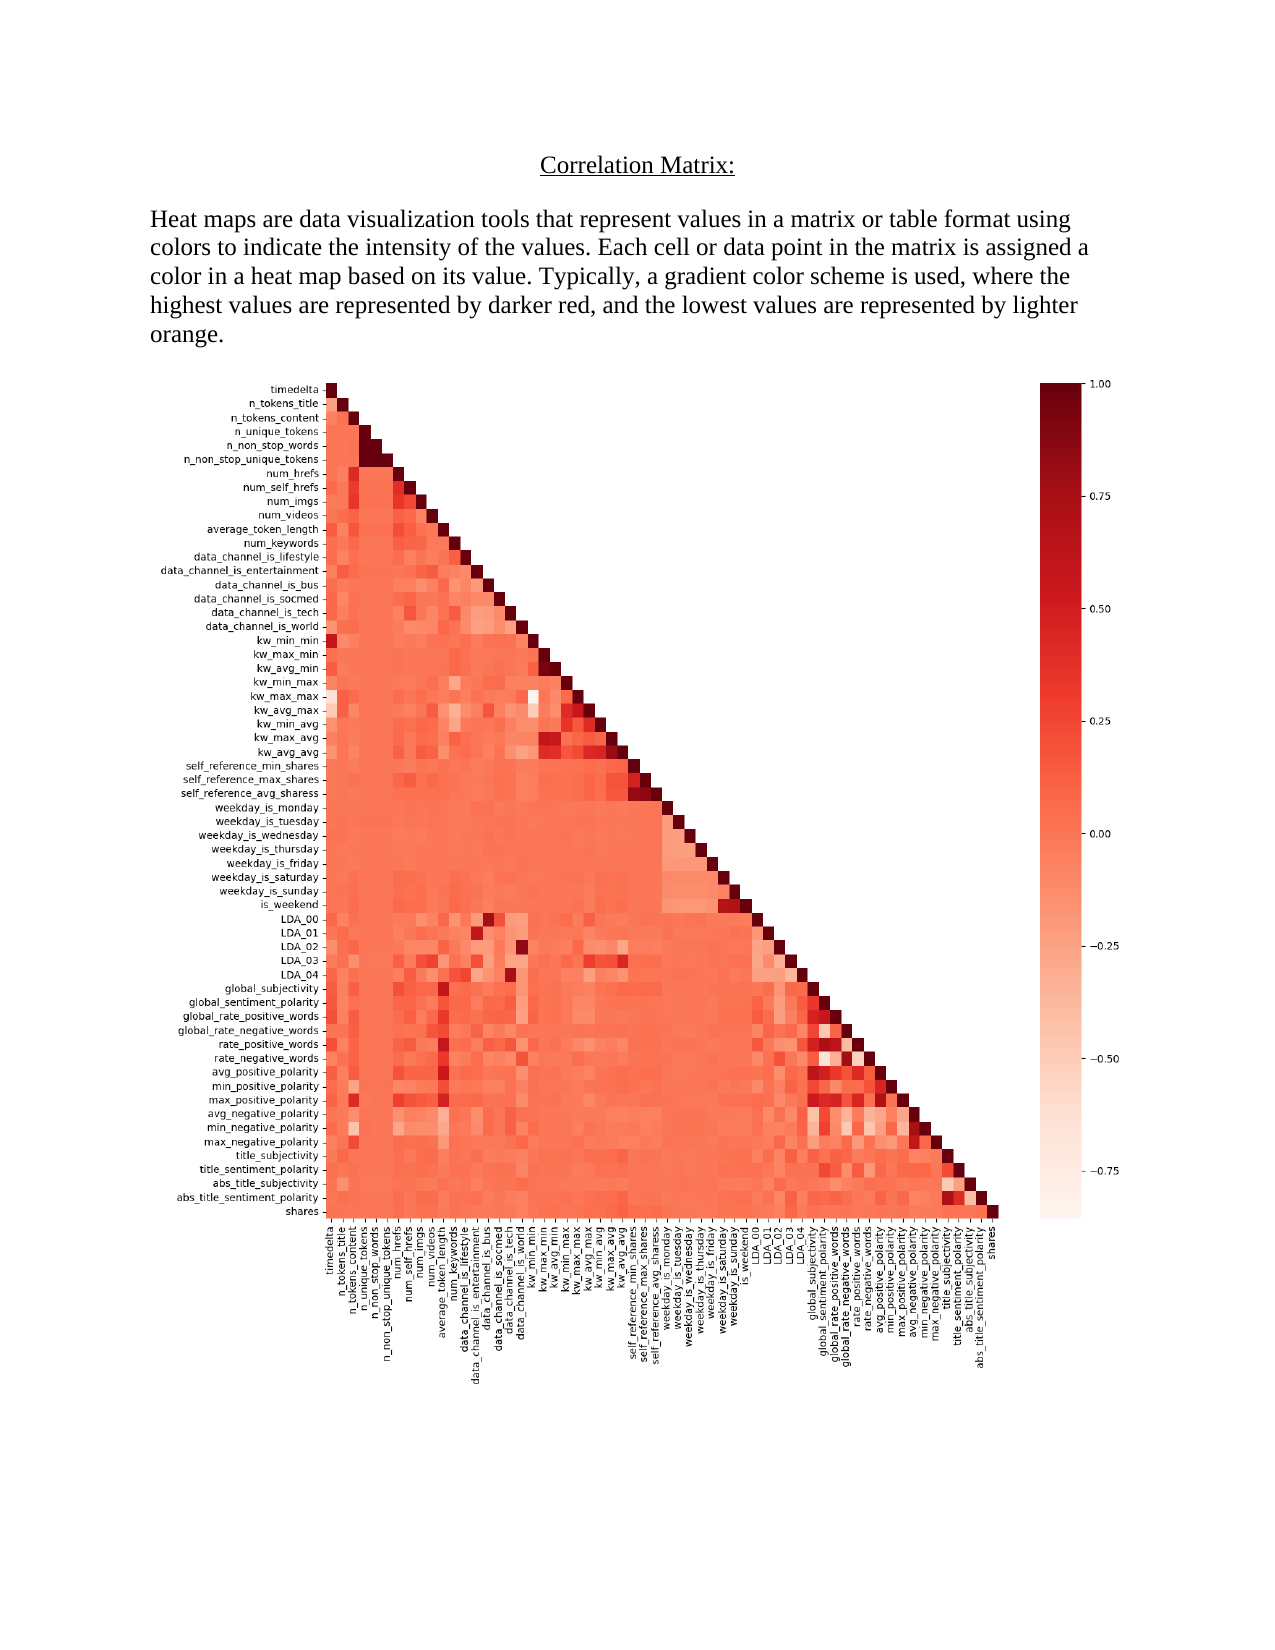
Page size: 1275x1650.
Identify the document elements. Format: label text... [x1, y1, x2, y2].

text Heat maps are data visualization tools that represent values in a matrix or table format using colors to indicate the intensity of the values. Each cell or data point in the matrix is assigned a color in a heat map based on its value. Typically, a gradient color scheme is used, where the highest values are represented by darker red, and the lowest values are represented by lighter orange. [150, 204, 1125, 347]
text Correlation Matrix: [150, 150, 1125, 179]
picture [150, 372, 1125, 1394]
